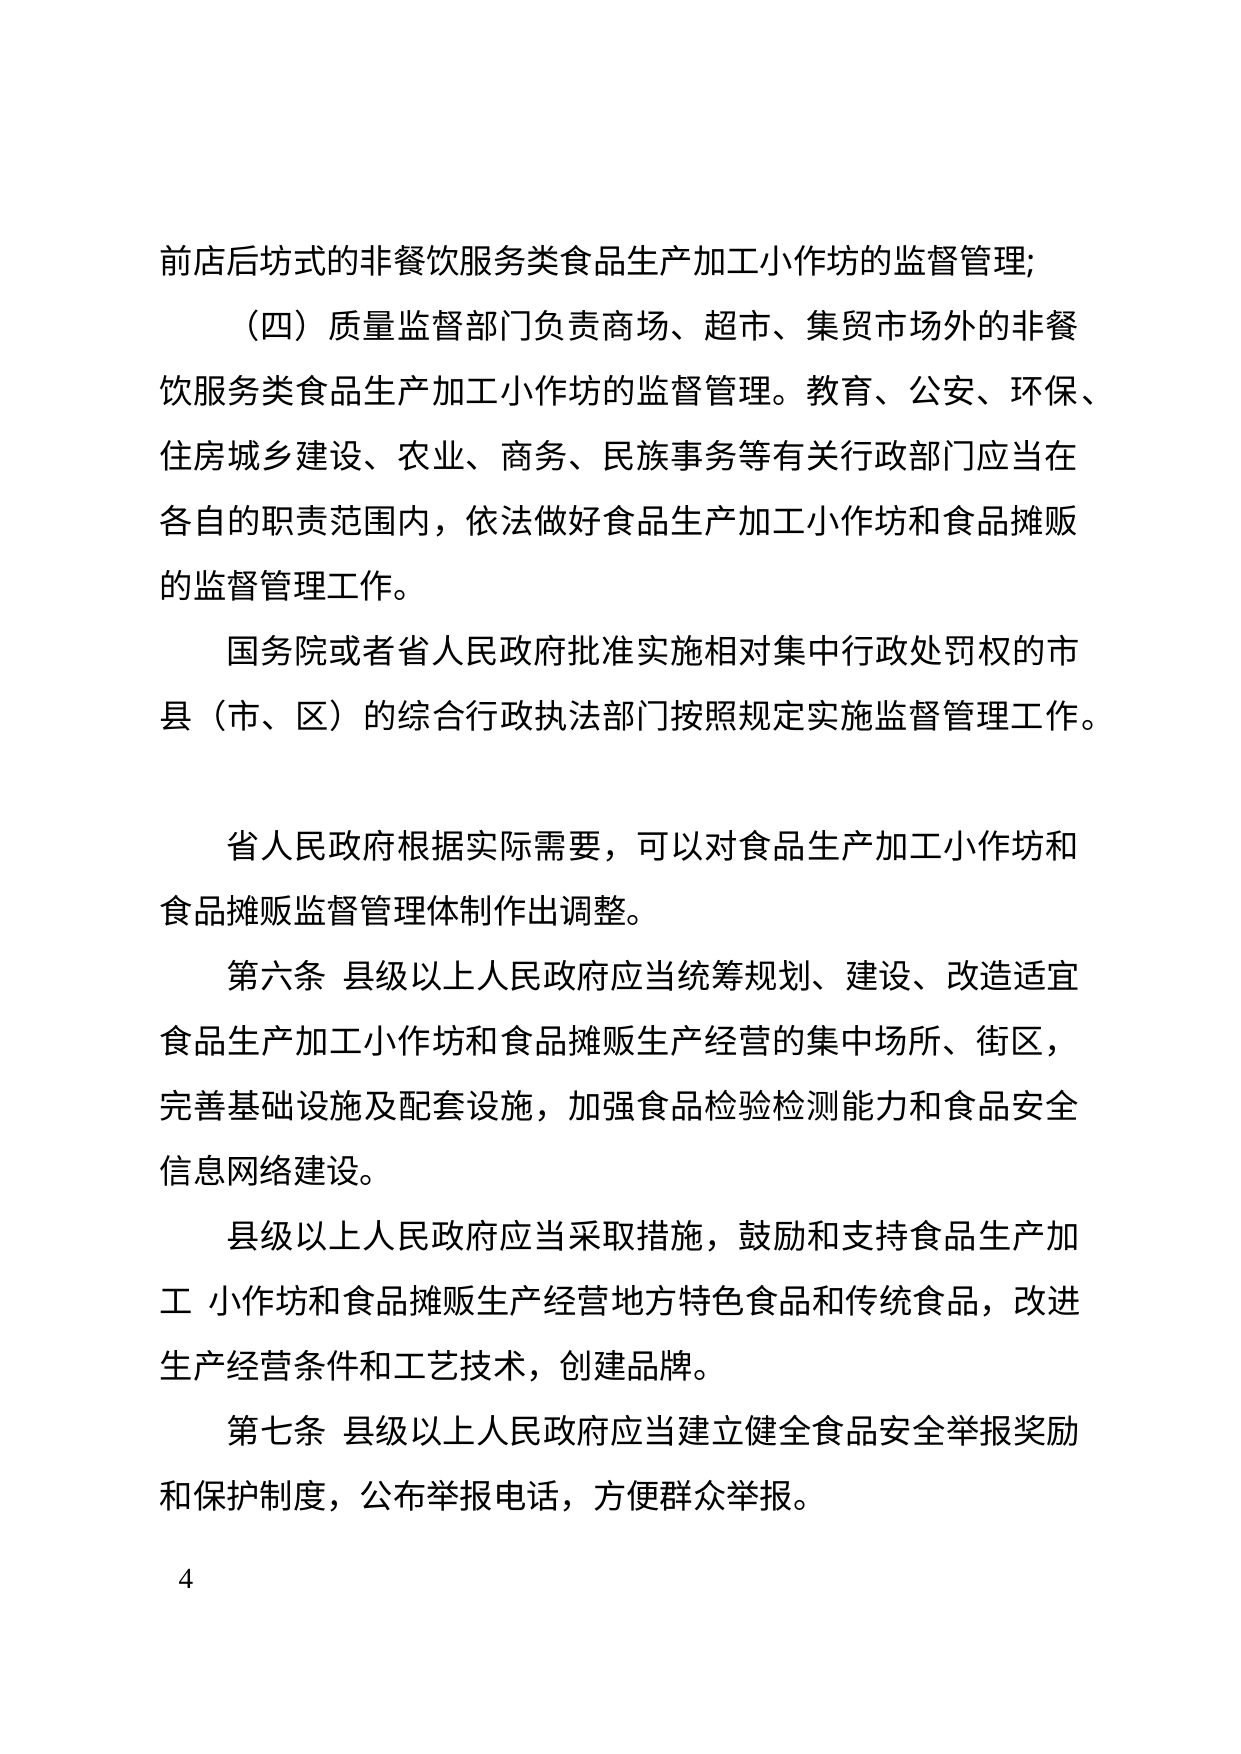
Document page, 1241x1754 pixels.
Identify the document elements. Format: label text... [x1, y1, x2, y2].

text （四）质量监督部门负责商场、超市、集贸市场外的非餐饮服务类食品生产加工小作坊的监督管理。教育、公安、环保、住房城乡建设、农业、商务、民族事务等有关行政部门应当在各自的职责范围内，依法做好食品生产加工小作坊和食品摊贩的监督管理工作。 [159, 292, 1081, 617]
text 第六条 县级以上人民政府应当统筹规划、建设、改造适宜 食品生产加工小作坊和食品摊贩生产经营的集中场所、街区，完善基础设施及配套设施，加强食品检验检测能力和食品安全信息网络建设。 [159, 942, 1081, 1202]
text 省人民政府根据实际需要，可以对食品生产加工小作坊和食品摊贩监督管理体制作出调整。 [159, 812, 1081, 942]
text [159, 227, 1081, 292]
text 县级以上人民政府应当采取措施，鼓励和支持食品生产加工 小作坊和食品摊贩生产经营地方特色食品和传统食品，改进生产经营条件和工艺技术，创建品牌。 [159, 1202, 1081, 1397]
text 第七条 县级以上人民政府应当建立健全食品安全举报奖励和保护制度，公布举报电话，方便群众举报。 [159, 1397, 1081, 1527]
text 国务院或者省人民政府批准实施相对集中行政处罚权的市、县（市、区）的综合行政执法部门按照规定实施监督管理工作。 [159, 617, 1081, 812]
